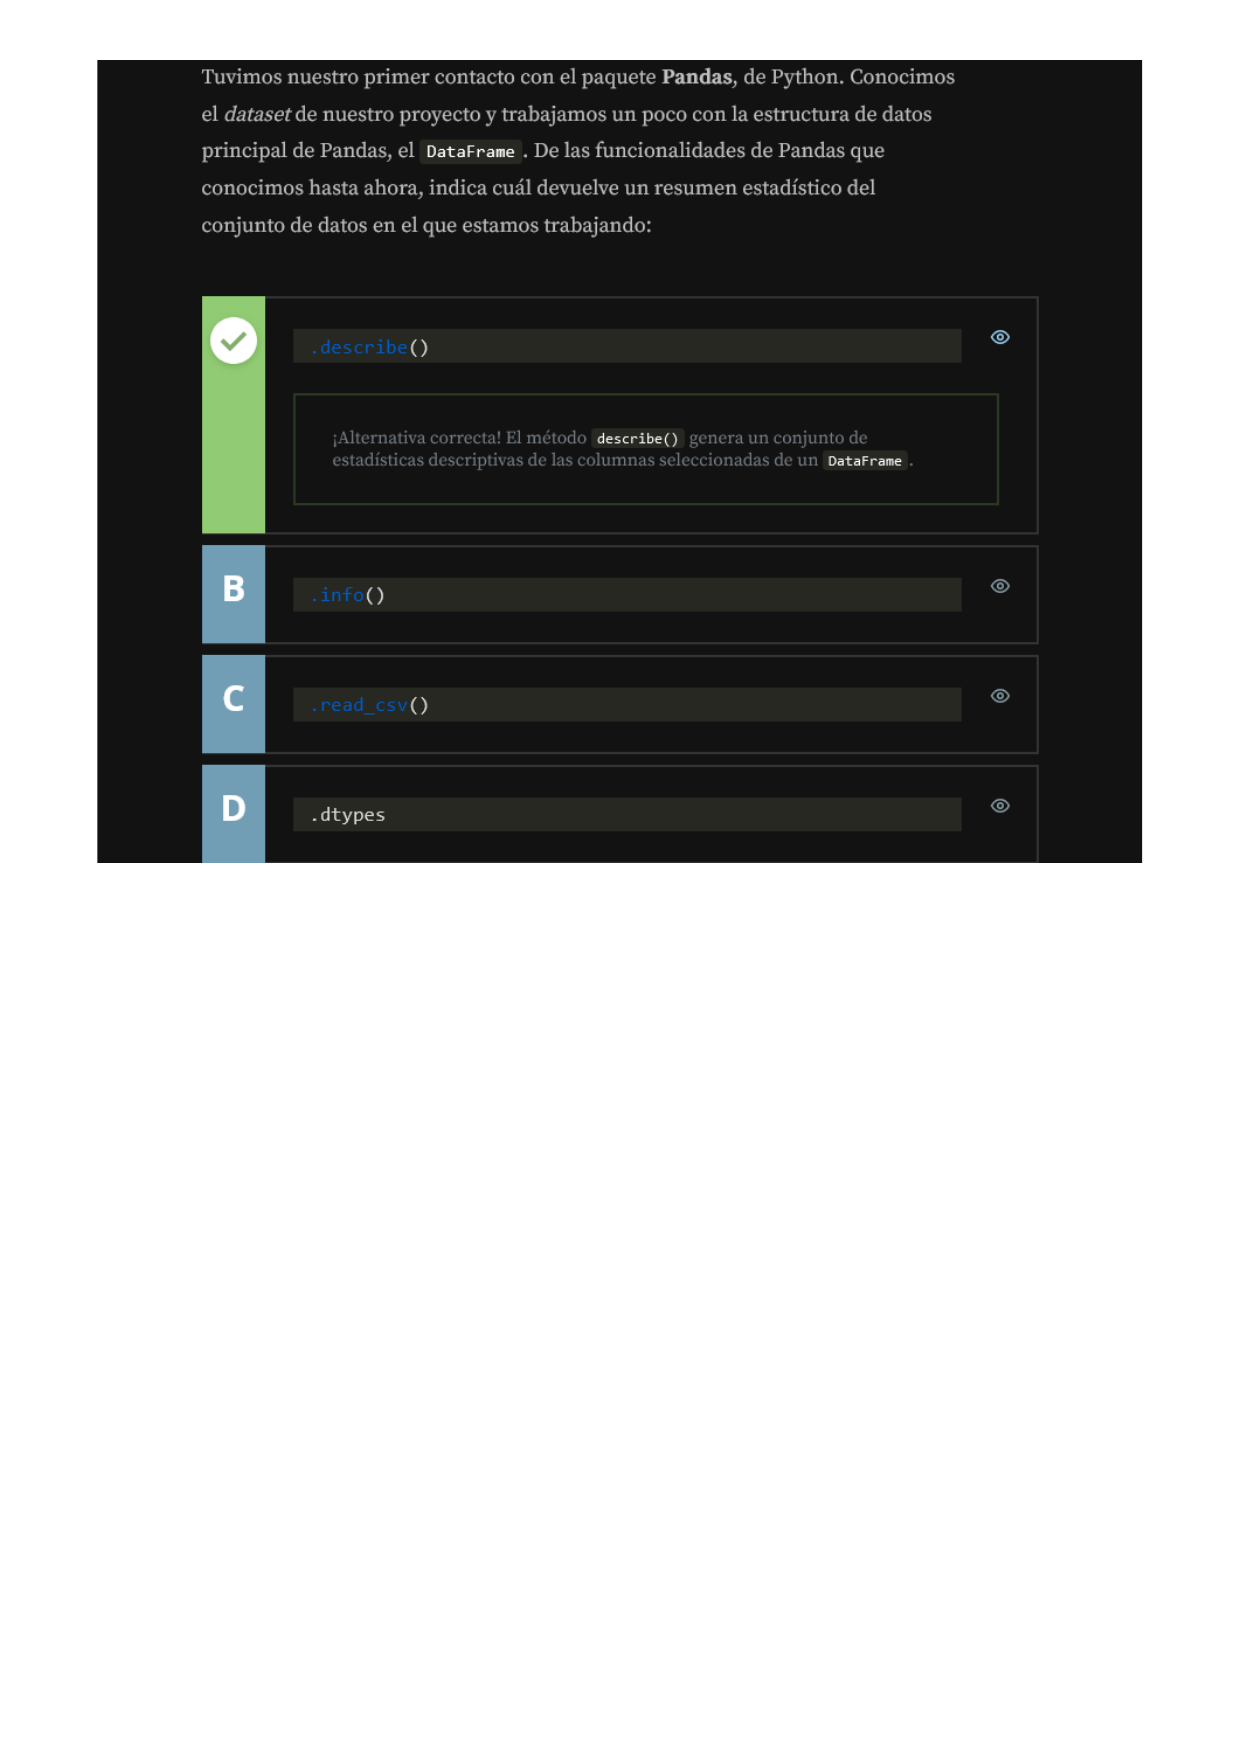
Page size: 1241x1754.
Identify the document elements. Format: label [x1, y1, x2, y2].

picture [97, 60, 1143, 863]
